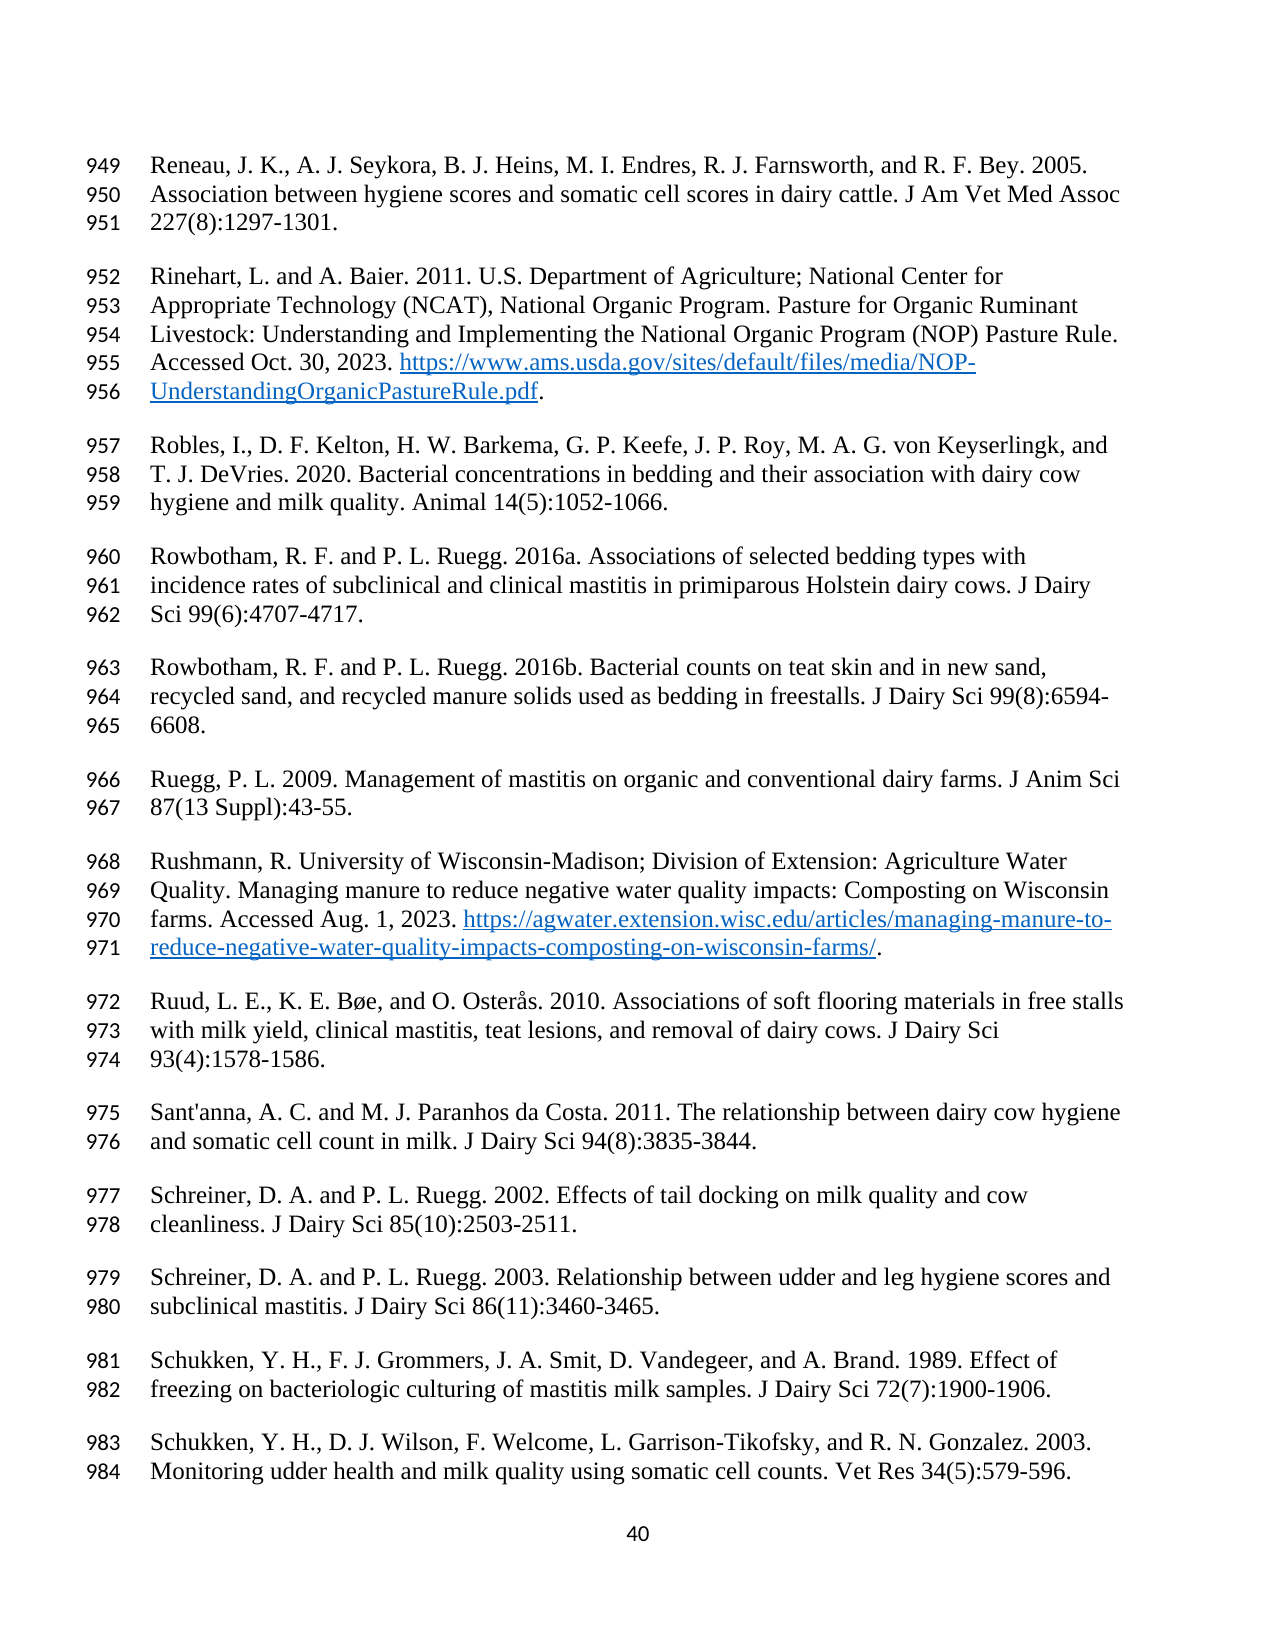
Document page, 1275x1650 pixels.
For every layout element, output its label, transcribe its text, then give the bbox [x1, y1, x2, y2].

text Sant'anna, A. C. and M. J. Paranhos da Costa. 2011. The relationship between dairy cow hygiene and somatic cell count in milk. J Dairy Sci 94(8):3835-3844. [150, 1097, 1125, 1155]
text Rushmann, R. University of Wisconsin-Madison; Division of Extension: Agriculture Water Quality. Managing manure to reduce negative water quality impacts: Composting on Wisconsin farms. Accessed Aug. 1, 2023. https://agwater.extension.wisc.edu/articles/managing-manure-to-reduce-negative-water-quality-impacts-composting-on-wisconsin-farms/. [150, 846, 1125, 961]
text Schreiner, D. A. and P. L. Ruegg. 2003. Relationship between udder and leg hygiene scores and subclinical mastitis. J Dairy Sci 86(11):3460-3465. [150, 1262, 1125, 1320]
text Reneau, J. K., A. J. Seykora, B. J. Heins, M. I. Endres, R. J. Farnsworth, and R. F. Bey. 2005. Association between hygiene scores and somatic cell scores in dairy cattle. J Am Vet Med Assoc 227(8):1297-1301. [150, 150, 1125, 236]
text Rowbotham, R. F. and P. L. Ruegg. 2016a. Associations of selected bedding types with incidence rates of subclinical and clinical mastitis in primiparous Holstein dairy cows. J Dairy Sci 99(6):4707-4717. [150, 541, 1125, 627]
text Robles, I., D. F. Kelton, H. W. Barkema, G. P. Keefe, J. P. Roy, M. A. G. von Keyserlingk, and T. J. DeVries. 2020. Bacterial concentrations in bedding and their association with dairy cow hygiene and milk quality. Animal 14(5):1052-1066. [150, 430, 1125, 516]
text Schreiner, D. A. and P. L. Ruegg. 2002. Effects of tail docking on milk quality and cow cleanliness. J Dairy Sci 85(10):2503-2511. [150, 1180, 1125, 1237]
text Ruud, L. E., K. E. Bøe, and O. Osterås. 2010. Associations of soft flooring materials in free stalls with milk yield, clinical mastitis, teat lesions, and removal of dairy cows. J Dairy Sci 93(4):1578-1586. [150, 986, 1125, 1072]
text Schukken, Y. H., F. J. Grommers, J. A. Smit, D. Vandegeer, and A. Brand. 1989. Effect of freezing on bacteriologic culturing of mastitis milk samples. J Dairy Sci 72(7):1900-1906. [150, 1345, 1125, 1402]
text Schukken, Y. H., D. J. Wilson, F. Welcome, L. Garrison-Tikofsky, and R. N. Gonzalez. 2003. Monitoring udder health and milk quality using somatic cell counts. Vet Res 34(5):579-596. [150, 1427, 1125, 1485]
text Ruegg, P. L. 2009. Management of mastitis on organic and conventional dairy farms. J Anim Sci 87(13 Suppl):43-55. [150, 764, 1125, 821]
text Rowbotham, R. F. and P. L. Ruegg. 2016b. Bacterial counts on teat skin and in new sand, recycled sand, and recycled manure solids used as bedding in freestalls. J Dairy Sci 99(8):6594-6608. [150, 652, 1125, 739]
text Rinehart, L. and A. Baier. 2011. U.S. Department of Agriculture; National Center for Appropriate Technology (NCAT), National Organic Program. Pasture for Organic Ruminant Livestock: Understanding and Implementing the National Organic Program (NOP) Pasture Rule. Accessed Oct. 30, 2023. https://www.ams.usda.gov/sites/default/files/media/NOP-UnderstandingOrganicPastureRule.pdf. [150, 261, 1125, 405]
